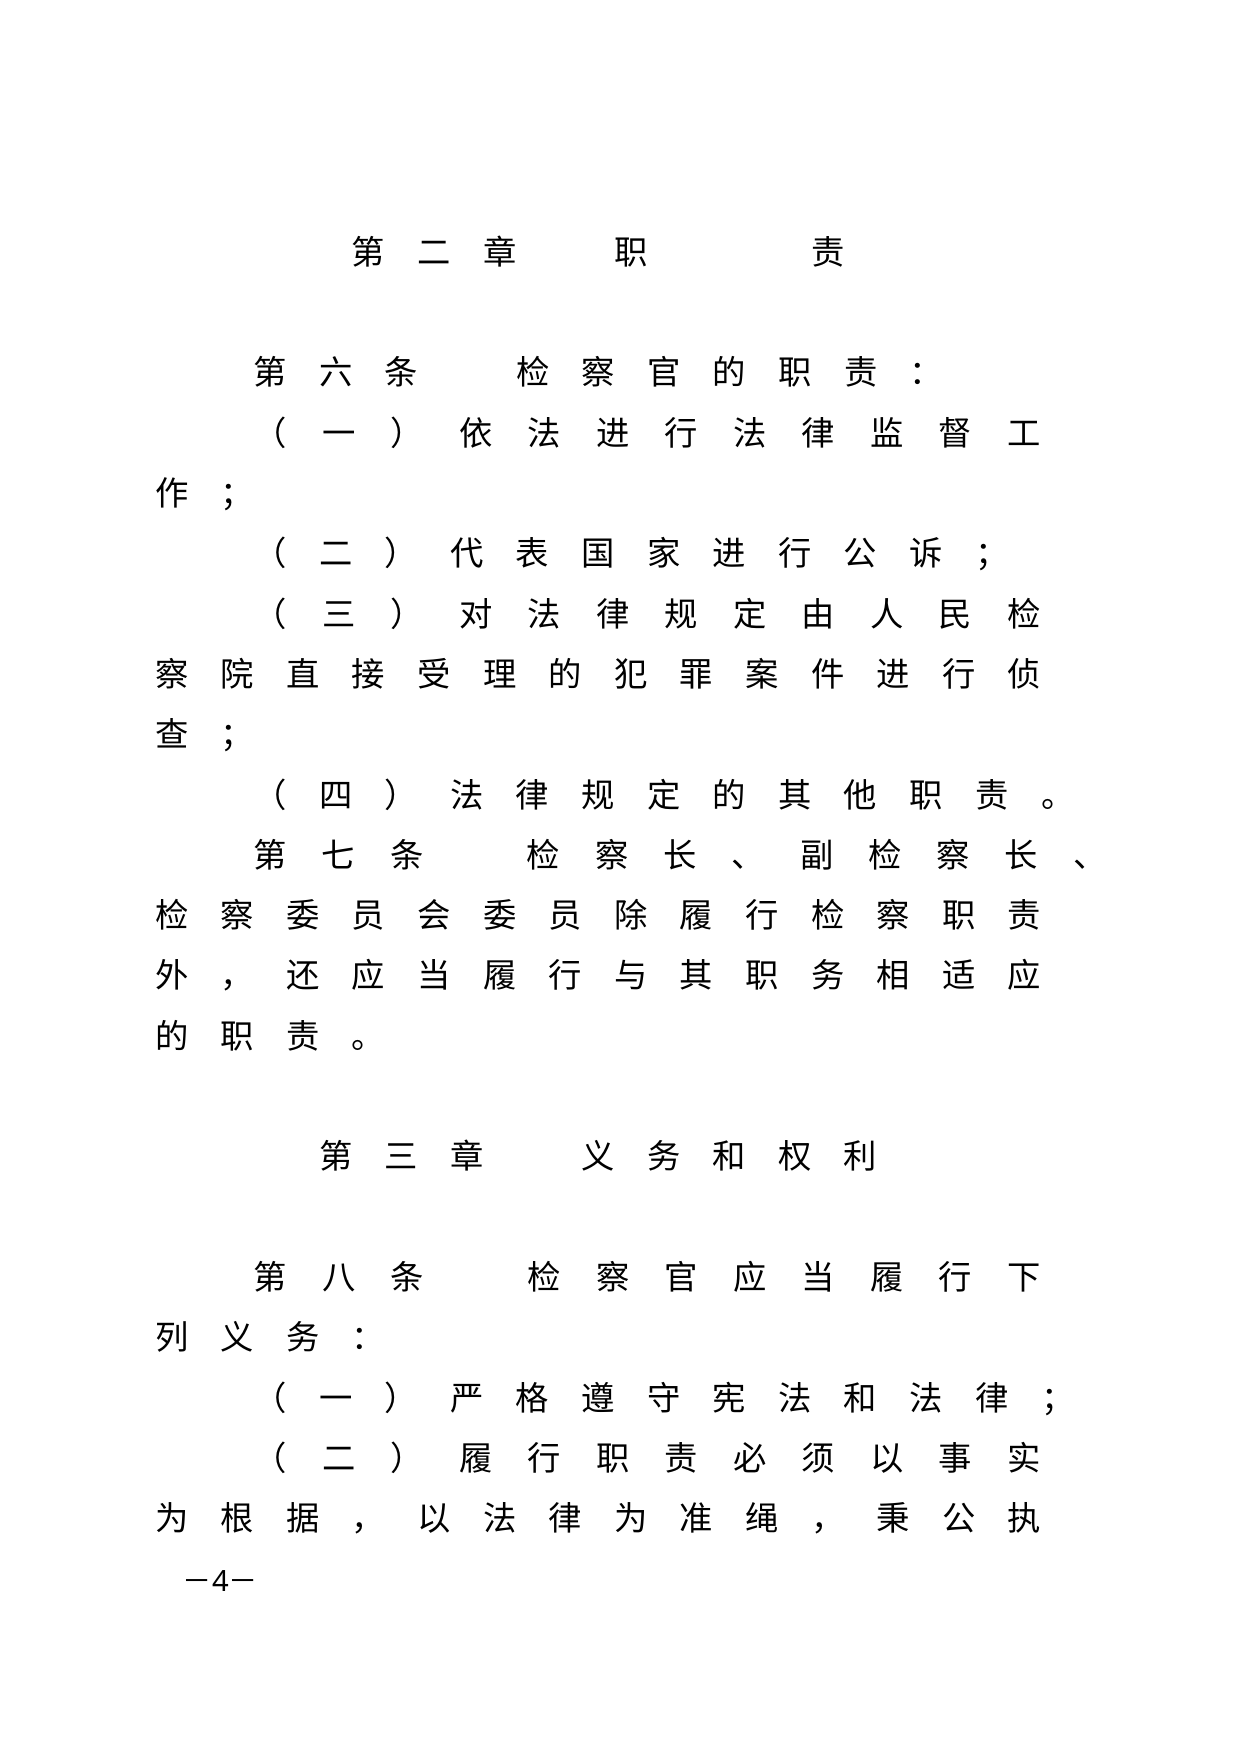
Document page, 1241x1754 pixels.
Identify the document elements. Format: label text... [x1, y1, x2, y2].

text （二）履行职责必须以事实为根据，以法律为准绳，秉公执法，不得徇私枉法； [155, 1426, 1073, 1546]
text （二）代表国家进行公诉； [155, 521, 1073, 581]
text 第八条 检察官应当履行下列义务： [155, 1245, 1073, 1365]
text 第三章 义务和权利 [155, 1124, 1073, 1184]
text （一）依法进行法律监督工作； [155, 400, 1073, 521]
text （三）对法律规定由人民检察院直接受理的犯罪案件进行侦查； [155, 581, 1073, 762]
text 第二章 职 责 [155, 219, 1073, 280]
text （一）严格遵守宪法和法律； [155, 1365, 1073, 1426]
text 第七条 检察长、副检察长、检察委员会委员除履行检察职责外，还应当履行与其职务相适应的职责。 [155, 823, 1073, 1064]
text 第六条 检察官的职责： [155, 340, 1073, 400]
text （四）法律规定的其他职责。 [155, 762, 1073, 823]
